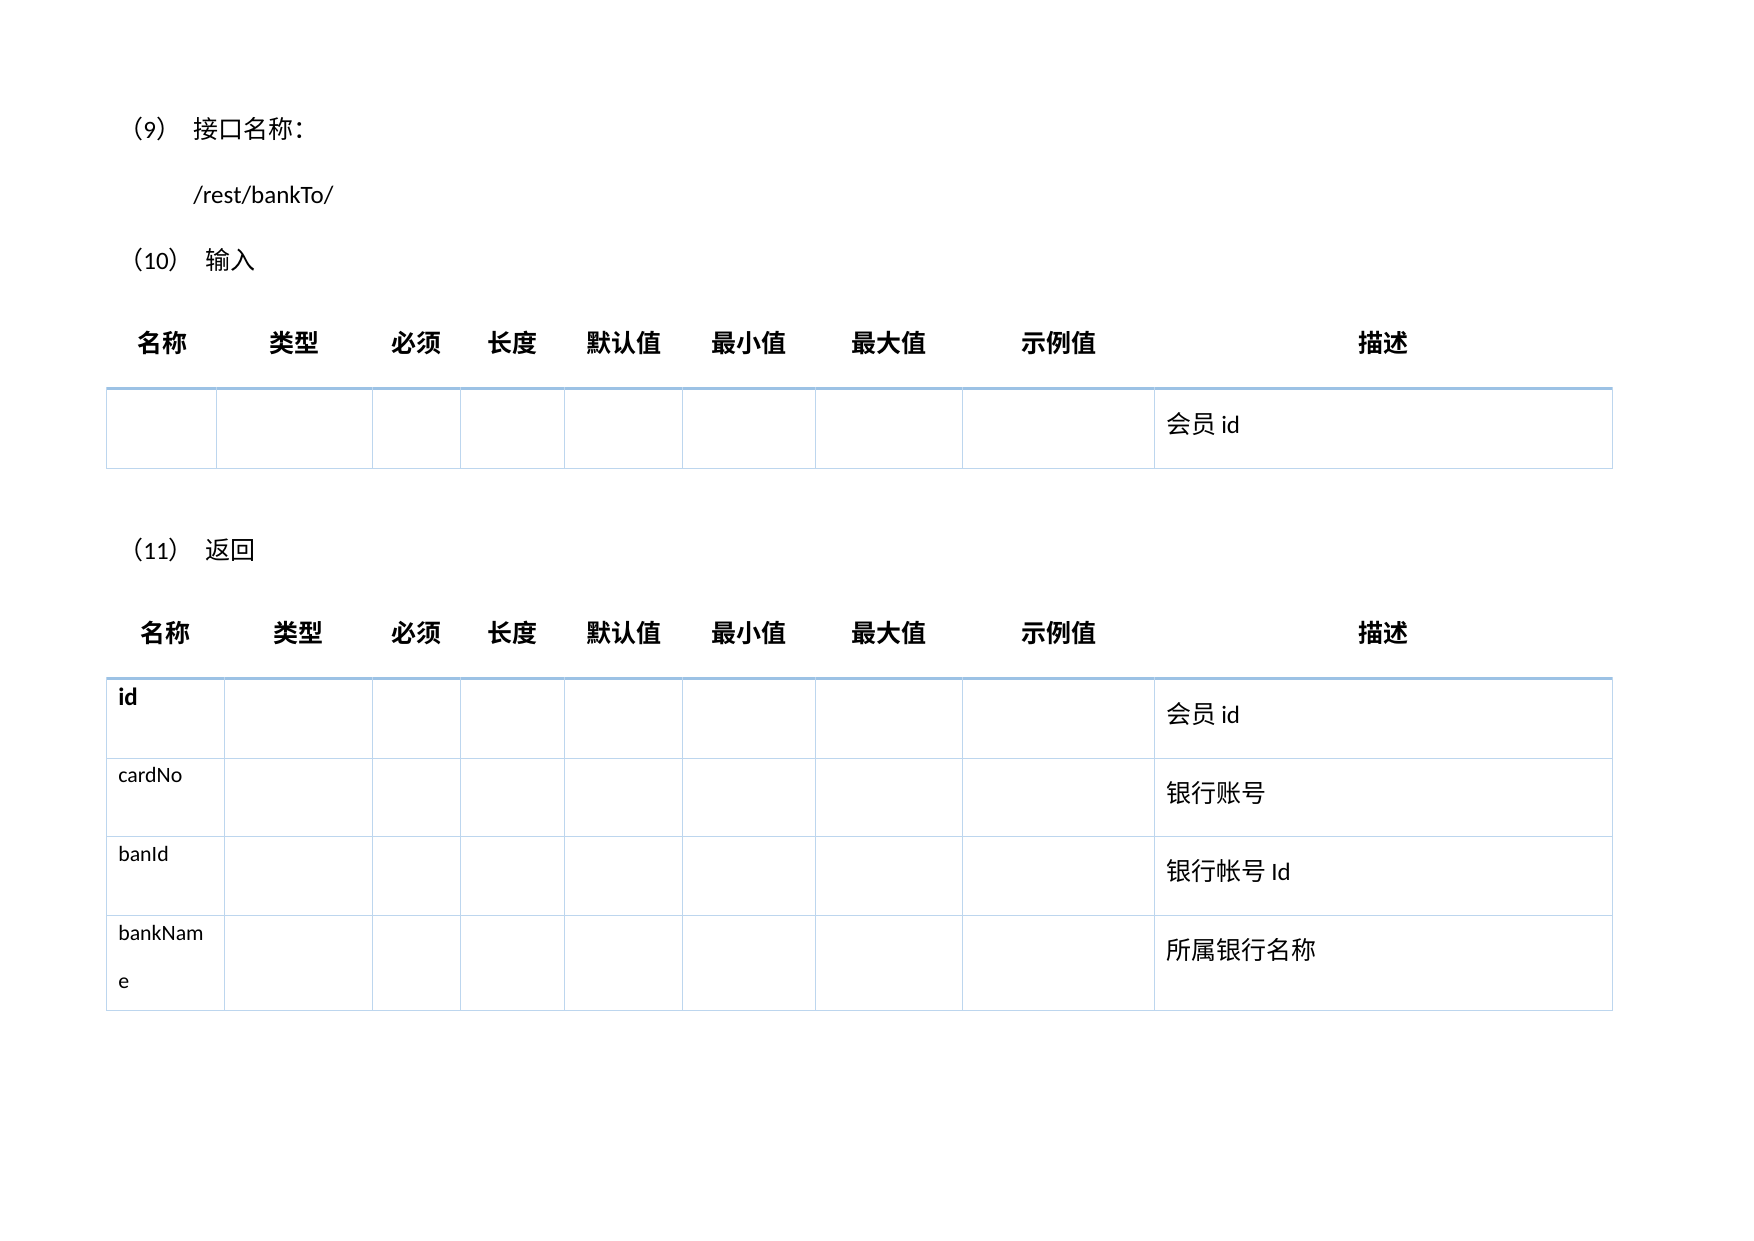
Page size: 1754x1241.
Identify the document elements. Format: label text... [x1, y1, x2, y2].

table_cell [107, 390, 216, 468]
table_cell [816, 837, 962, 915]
list 输入 [118, 226, 1624, 291]
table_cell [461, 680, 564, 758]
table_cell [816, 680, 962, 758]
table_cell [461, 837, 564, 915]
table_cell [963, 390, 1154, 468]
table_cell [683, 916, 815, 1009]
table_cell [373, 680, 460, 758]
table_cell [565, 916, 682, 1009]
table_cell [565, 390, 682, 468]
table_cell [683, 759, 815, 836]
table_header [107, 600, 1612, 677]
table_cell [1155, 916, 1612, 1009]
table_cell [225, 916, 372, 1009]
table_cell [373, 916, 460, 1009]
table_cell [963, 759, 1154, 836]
text /rest/bankTo/ [193, 179, 1624, 211]
list 返回 [118, 516, 1624, 581]
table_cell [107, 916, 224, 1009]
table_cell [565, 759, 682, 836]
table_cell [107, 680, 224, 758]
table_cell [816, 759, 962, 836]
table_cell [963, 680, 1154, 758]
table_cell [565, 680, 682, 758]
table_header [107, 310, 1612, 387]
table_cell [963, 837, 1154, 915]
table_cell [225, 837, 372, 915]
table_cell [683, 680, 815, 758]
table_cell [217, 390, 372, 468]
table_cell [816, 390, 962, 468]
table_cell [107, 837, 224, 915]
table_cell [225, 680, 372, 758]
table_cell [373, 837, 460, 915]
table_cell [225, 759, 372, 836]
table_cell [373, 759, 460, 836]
list 接口名称： [118, 96, 1624, 161]
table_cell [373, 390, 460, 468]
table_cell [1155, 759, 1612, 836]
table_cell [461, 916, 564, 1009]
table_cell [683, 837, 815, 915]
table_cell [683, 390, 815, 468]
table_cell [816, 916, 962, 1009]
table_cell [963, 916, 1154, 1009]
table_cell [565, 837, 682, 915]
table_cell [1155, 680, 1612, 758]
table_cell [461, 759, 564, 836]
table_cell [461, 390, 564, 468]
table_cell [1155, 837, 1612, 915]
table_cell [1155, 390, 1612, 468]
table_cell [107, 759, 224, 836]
